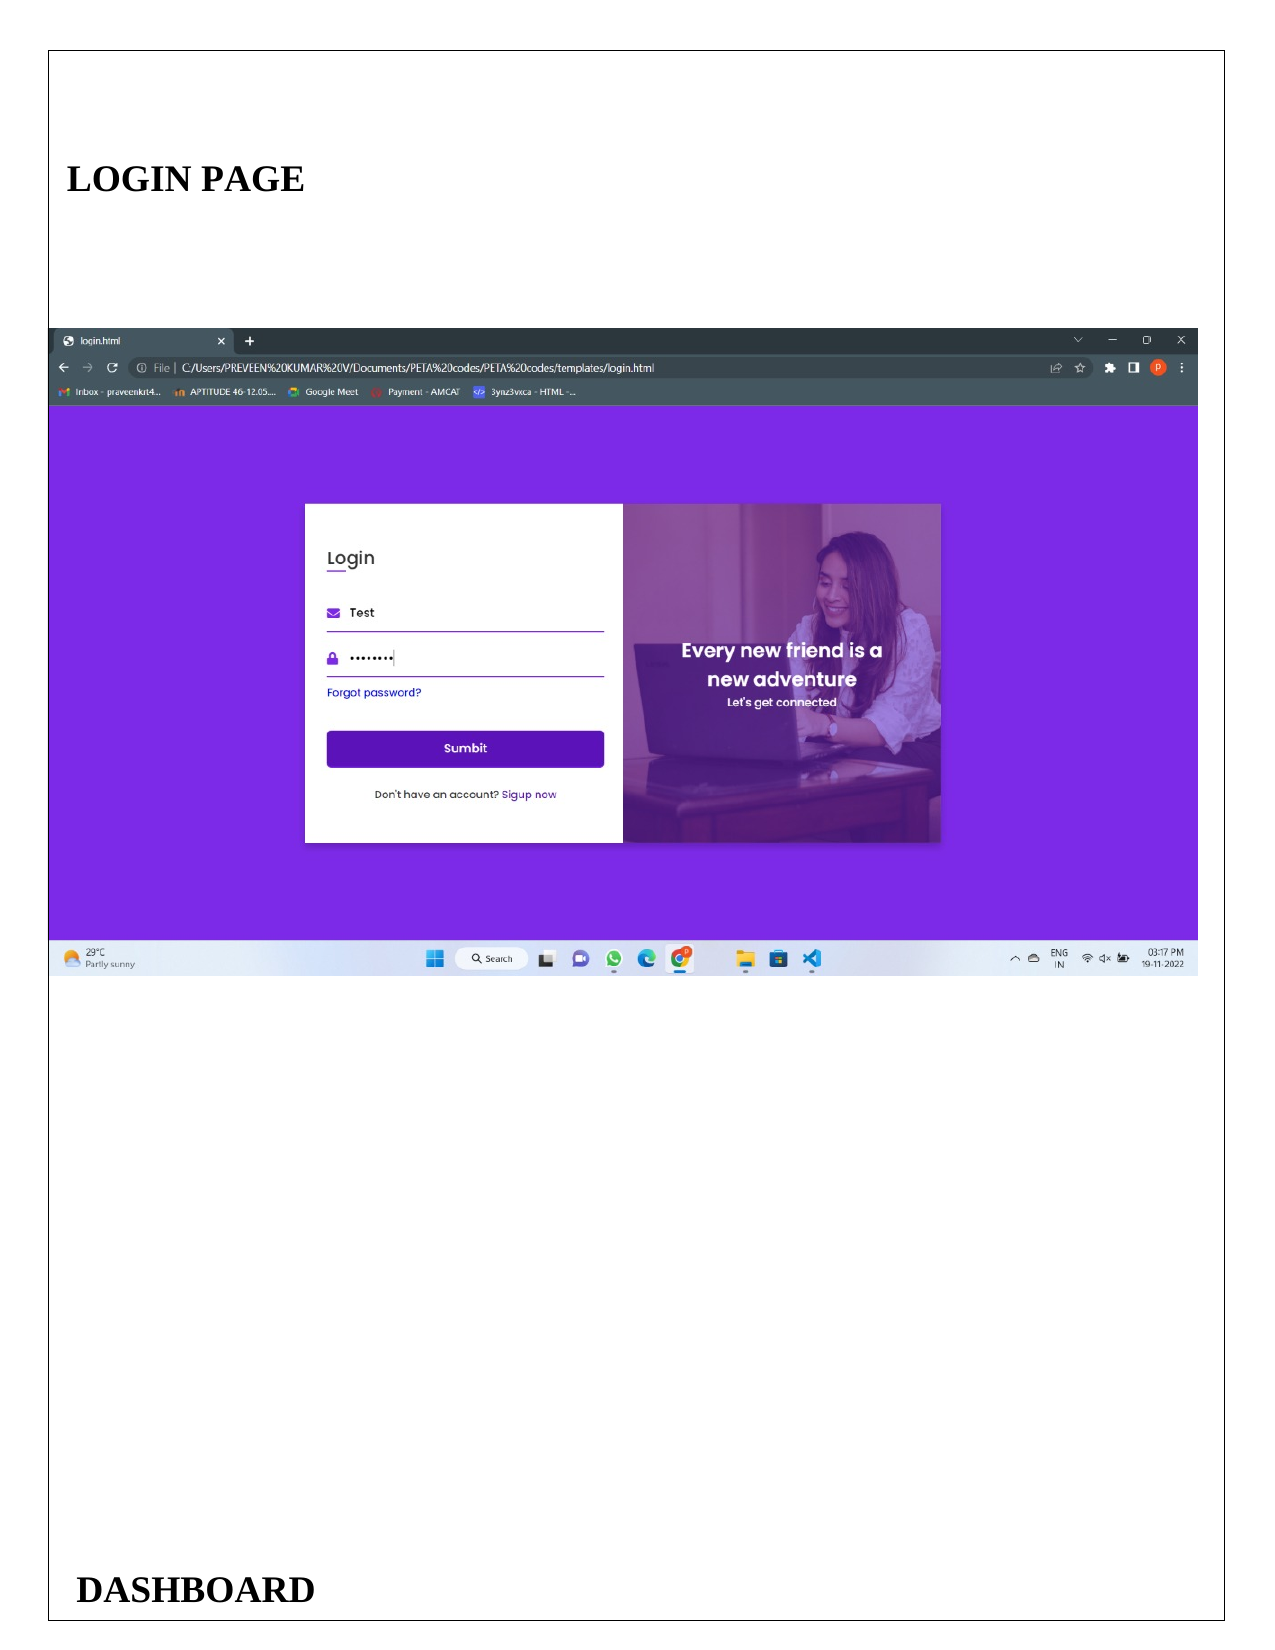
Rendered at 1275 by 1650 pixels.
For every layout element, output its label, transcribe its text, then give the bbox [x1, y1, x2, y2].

picture [49, 328, 1198, 976]
text LOGIN PAGE [49, 156, 1198, 199]
text DASHBOARD [49, 1567, 1198, 1611]
